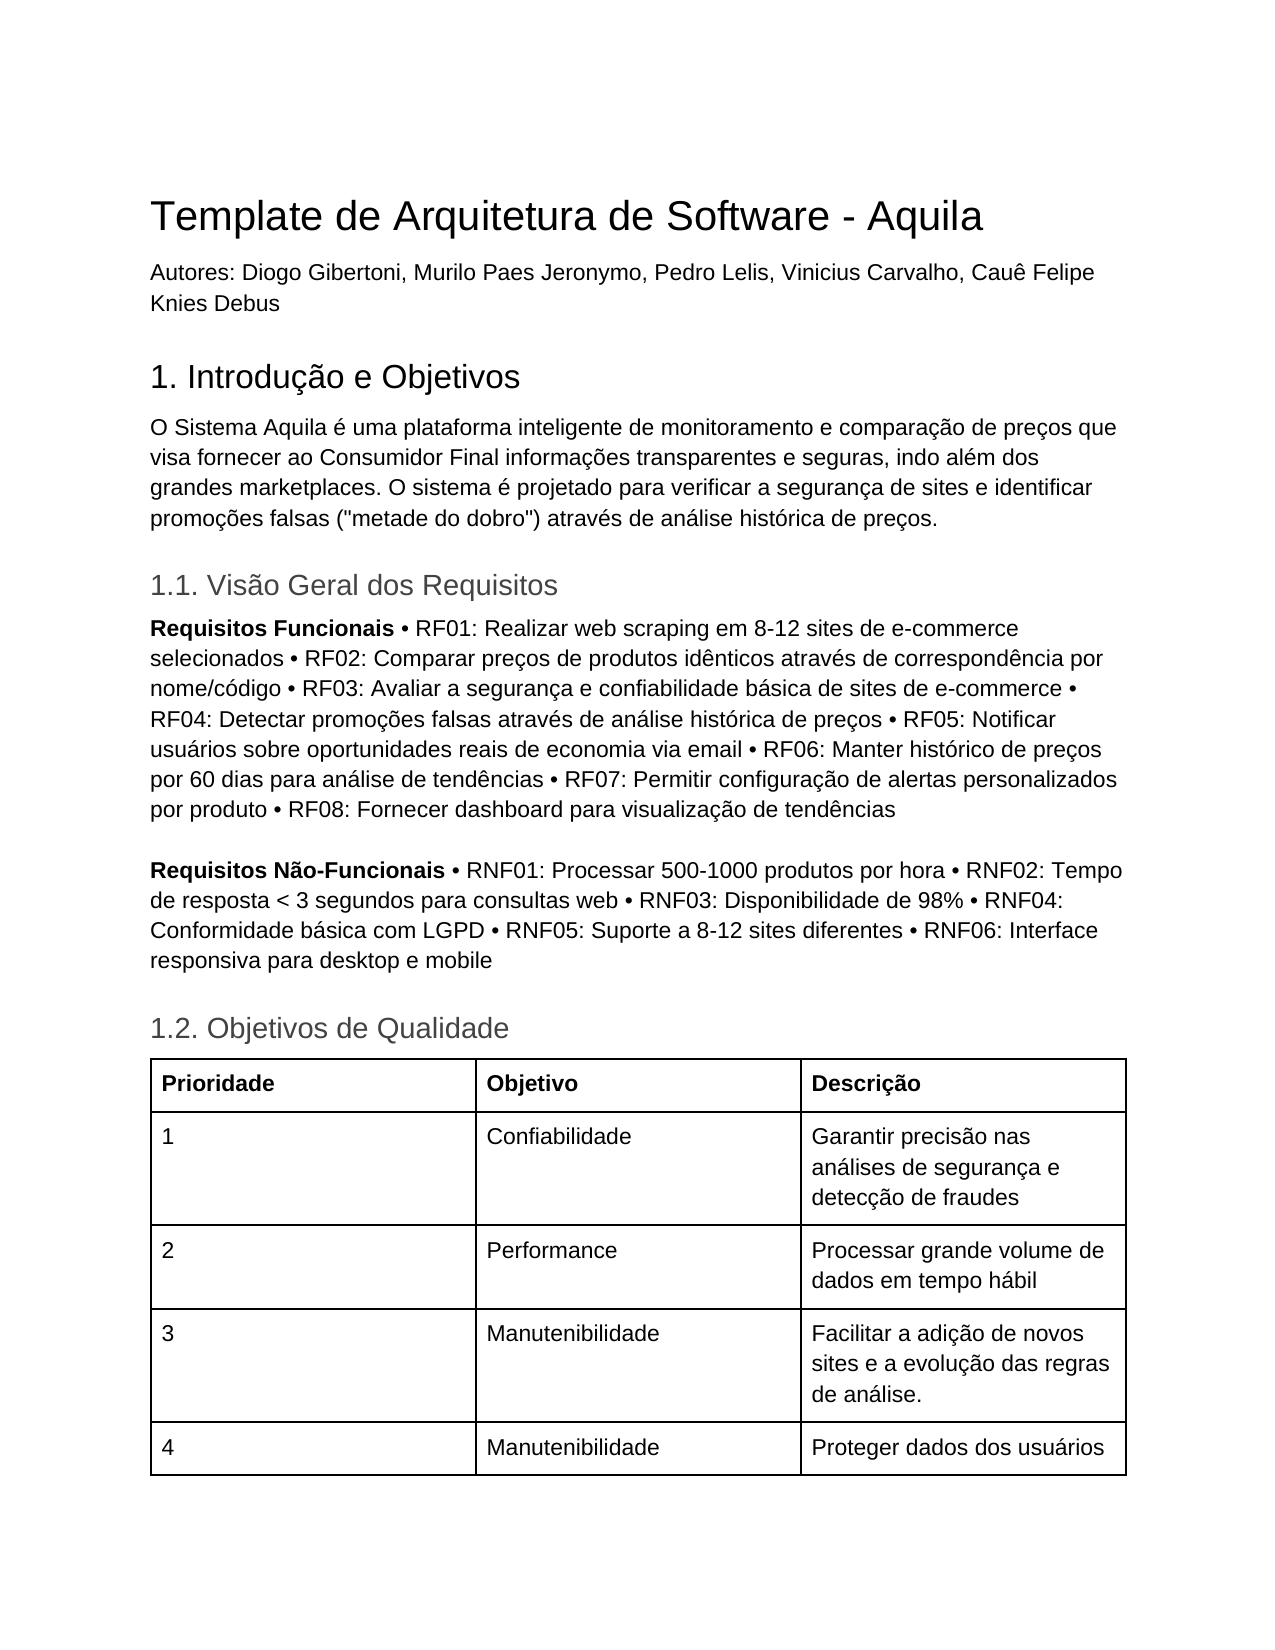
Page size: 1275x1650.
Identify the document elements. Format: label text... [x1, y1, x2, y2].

table_cell 1 [152, 1113, 475, 1224]
table_header Prioridade [152, 1060, 475, 1111]
table_header Descrição [802, 1060, 1125, 1111]
table_cell Manutenibilidade [477, 1423, 800, 1474]
text Autores: Diogo Gibertoni, Murilo Paes Jeronymo, Pedro Lelis, Vinicius Carvalho, Cauê Felipe Knies Debus [150, 259, 1125, 316]
table_cell Confiabilidade [477, 1113, 800, 1224]
text Requisitos Não-Funcionais • RNF01: Processar 500-1000 produtos por hora • RNF02: Tempo de resposta < 3 segundos para consultas web • RNF03: Disponibilidade de 98% • RNF04: Conformidade básica com LGPD • RNF05: Suporte a 8-12 sites diferentes • RNF06: Interface responsiva para desktop e mobile [150, 857, 1125, 973]
table_header Objetivo [477, 1060, 800, 1111]
subtitle 1. Introdução e Objetivos [150, 357, 1125, 396]
text O Sistema Aquila é uma plataforma inteligente de monitoramento e comparação de preços que visa fornecer ao Consumidor Final informações transparentes e seguras, indo além dos grandes marketplaces. O sistema é projetado para verificar a segurança de sites e identificar promoções falsas ("metade do dobro") através de análise histórica de preços. [150, 414, 1125, 531]
table_cell 4 [152, 1423, 475, 1474]
table_cell Facilitar a adição de novos sites e a evolução das regras de análise. [802, 1310, 1125, 1421]
table_cell 3 [152, 1310, 475, 1421]
table_cell Performance [477, 1226, 800, 1308]
subtitle 1.2. Objetivos de Qualidade [150, 1011, 1125, 1044]
subtitle Template de Arquitetura de Software - Aquila [150, 192, 1125, 239]
table_cell 2 [152, 1226, 475, 1308]
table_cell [802, 1423, 1125, 1474]
table_cell Garantir precisão nas análises de segurança e detecção de fraudes [802, 1113, 1125, 1224]
text Requisitos Funcionais • RF01: Realizar web scraping em 8-12 sites de e-commerce selecionados • RF02: Comparar preços de produtos idênticos através de correspondência por nome/código • RF03: Avaliar a segurança e confiabilidade básica de sites de e-commerce • RF04: Detectar promoções falsas através de análise histórica de preços • RF05: Notificar usuários sobre oportunidades reais de economia via email • RF06: Manter histórico de preços por 60 dias para análise de tendências • RF07: Permitir configuração de alertas personalizados por produto • RF08: Fornecer dashboard para visualização de tendências [150, 615, 1125, 822]
table_cell Processar grande volume de dados em tempo hábil [802, 1226, 1125, 1308]
subtitle 1.1. Visão Geral dos Requisitos [150, 568, 1125, 602]
table_cell Manutenibilidade [477, 1310, 800, 1421]
